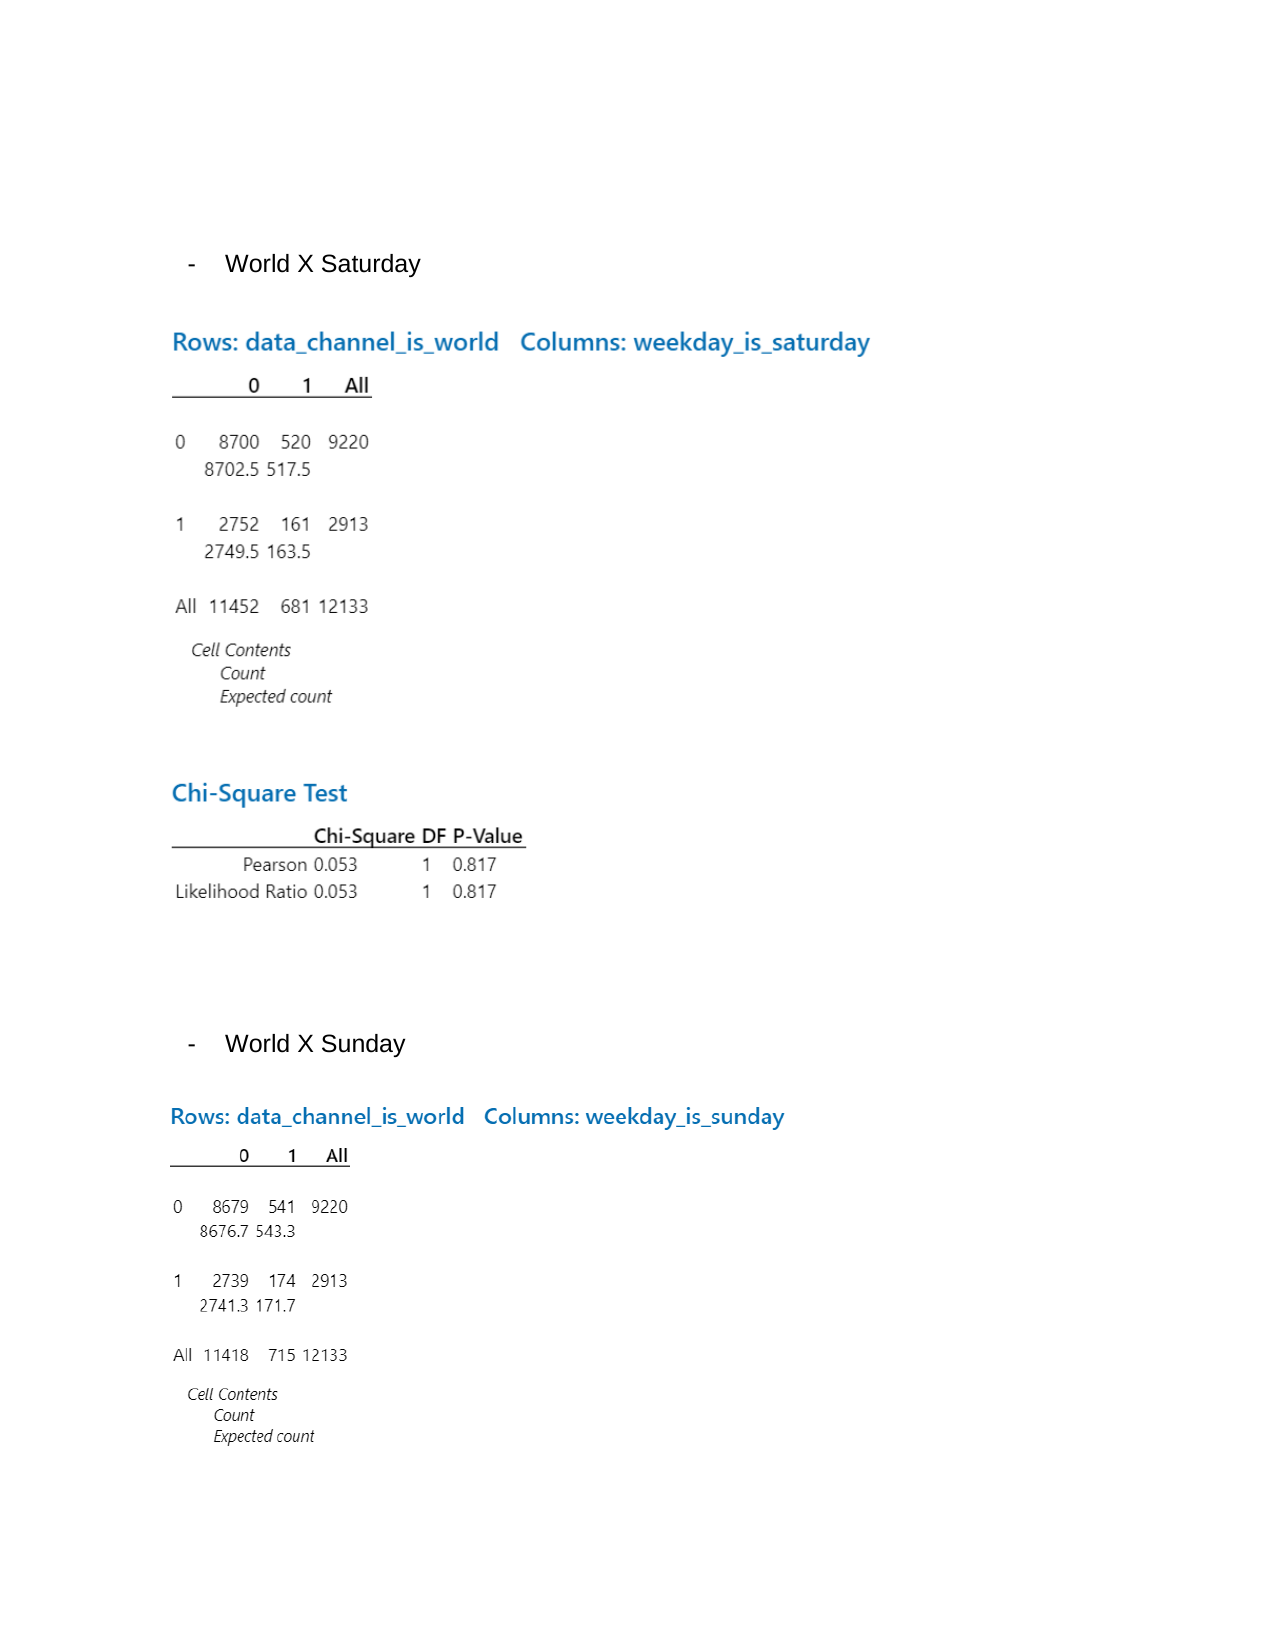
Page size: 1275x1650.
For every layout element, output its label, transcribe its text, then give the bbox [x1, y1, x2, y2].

picture [150, 282, 893, 730]
list World X Saturday [187, 249, 1125, 278]
list World X Sunday [187, 1029, 1125, 1057]
picture [150, 733, 548, 926]
picture [150, 1061, 804, 1466]
